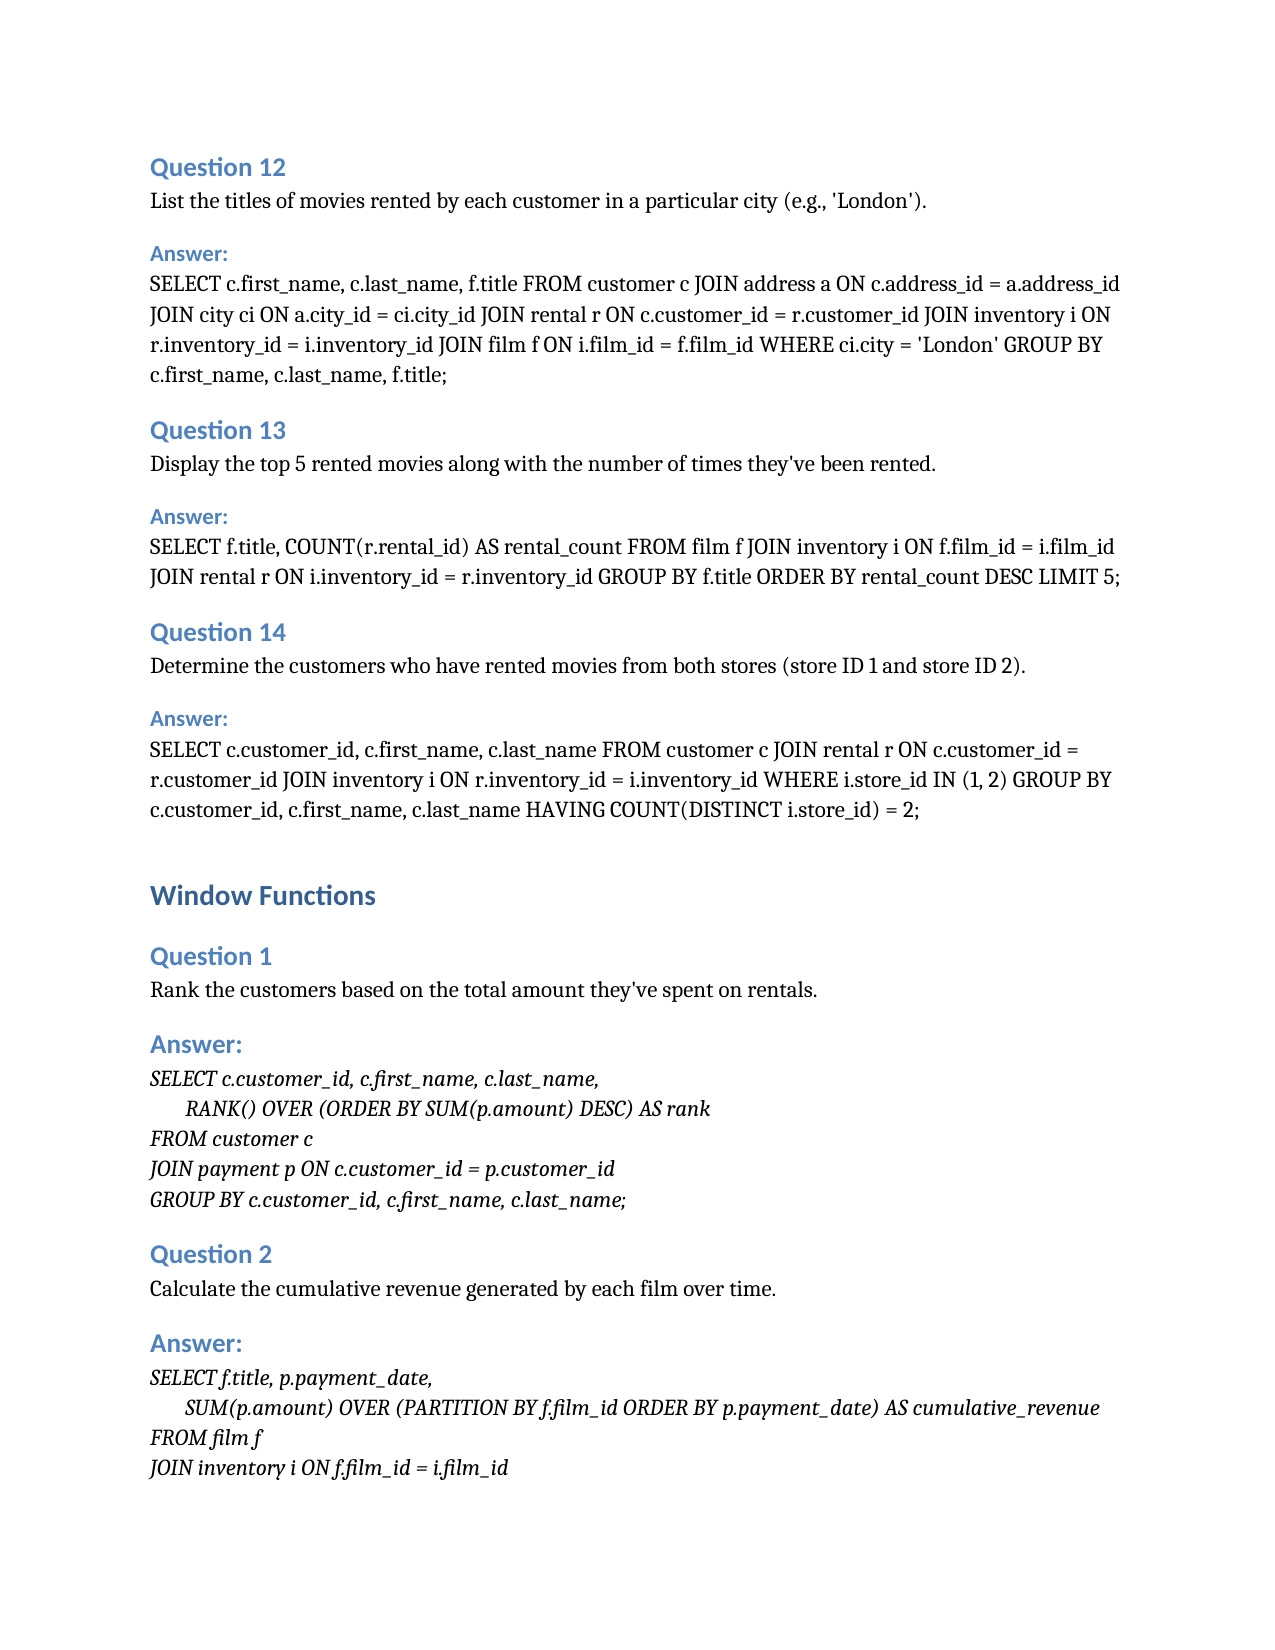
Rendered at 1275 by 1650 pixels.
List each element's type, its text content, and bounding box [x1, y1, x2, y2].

subtitle Question 13 [150, 413, 1125, 446]
text Determine the customers who have rented movies from both stores (store ID 1 and store ID 2). [150, 653, 1125, 679]
text SELECT c.customer_id, c.first_name, c.last_name FROM customer c JOIN rental r ON c.customer_id = r.customer_id JOIN inventory i ON r.inventory_id = i.inventory_id WHERE i.store_id IN (1, 2) GROUP BY c.customer_id, c.first_name, c.last_name HAVING COUNT(DISTINCT i.store_id) = 2; [150, 736, 1125, 823]
text SELECT f.title, COUNT(r.rental_id) AS rental_count FROM film f JOIN inventory i ON f.film_id = i.film_id JOIN rental r ON i.inventory_id = r.inventory_id GROUP BY f.title ORDER BY rental_count DESC LIMIT 5; [150, 534, 1125, 591]
text SELECT c.customer_id, c.first_name, c.last_name, RANK() OVER (ORDER BY SUM(p.amount) DESC) AS rank FROM customer c JOIN payment p ON c.customer_id = p.customer_id GROUP BY c.customer_id, c.first_name, c.last_name; [150, 1066, 1125, 1213]
subtitle Answer: [150, 1326, 1125, 1359]
text Rank the customers based on the total amount they've spent on rentals. [150, 977, 1125, 1003]
text Calculate the cumulative revenue generated by each film over time. [150, 1275, 1125, 1302]
subtitle Question 2 [150, 1237, 1125, 1271]
subtitle Answer: [150, 502, 1125, 530]
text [150, 1364, 1125, 1481]
subtitle Question 14 [150, 615, 1125, 648]
subtitle Answer: [150, 704, 1125, 732]
subtitle Answer: [150, 1028, 1125, 1061]
subtitle Question 1 [150, 939, 1125, 972]
text SELECT c.first_name, c.last_name, f.title FROM customer c JOIN address a ON c.address_id = a.address_id JOIN city ci ON a.city_id = ci.city_id JOIN rental r ON c.customer_id = r.customer_id JOIN inventory i ON r.inventory_id = i.inventory_id JOIN film f ON i.film_id = f.film_id WHERE ci.city = 'London' GROUP BY c.first_name, c.last_name, f.title; [150, 271, 1125, 388]
text List the titles of movies rented by each customer in a particular city (e.g., 'London'). [150, 188, 1125, 214]
text Display the top 5 rented movies along with the number of times they've been rented. [150, 451, 1125, 477]
subtitle Question 12 [150, 150, 1125, 183]
subtitle Answer: [150, 239, 1125, 267]
subtitle Window Functions [150, 877, 1125, 913]
